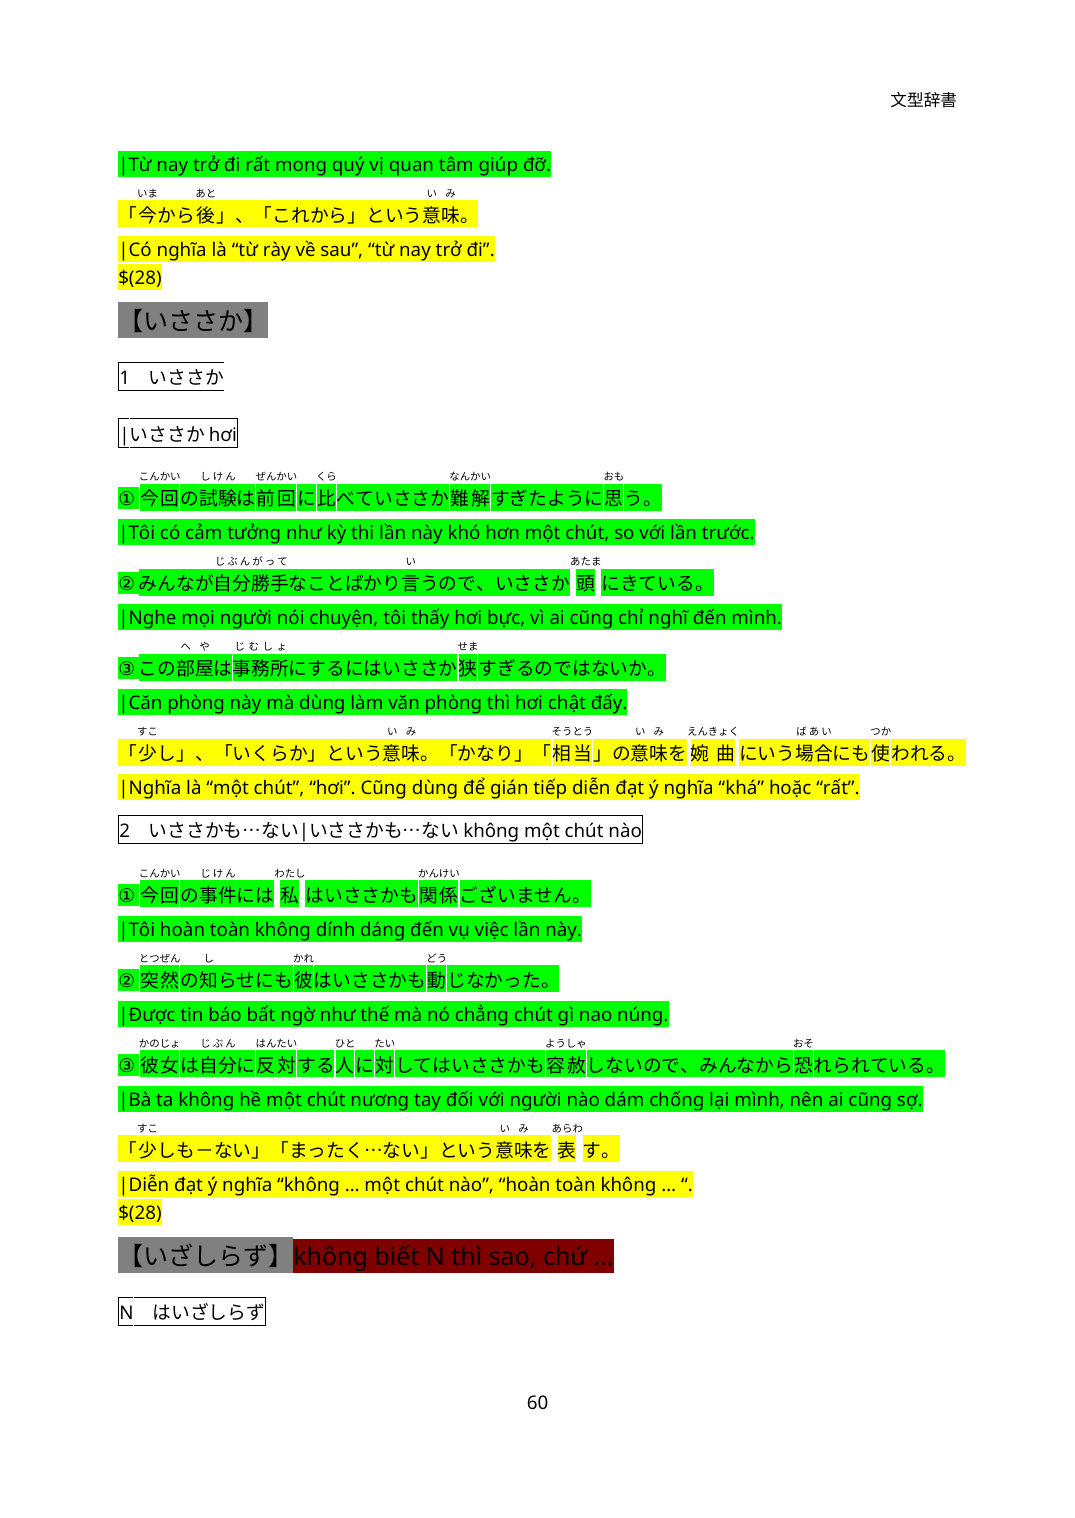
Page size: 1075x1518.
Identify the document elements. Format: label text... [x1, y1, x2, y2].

subtitle 【いざしらず】không biết N thì sao, chứ … [118, 1226, 957, 1283]
subtitle 【いささか】 [118, 291, 957, 348]
